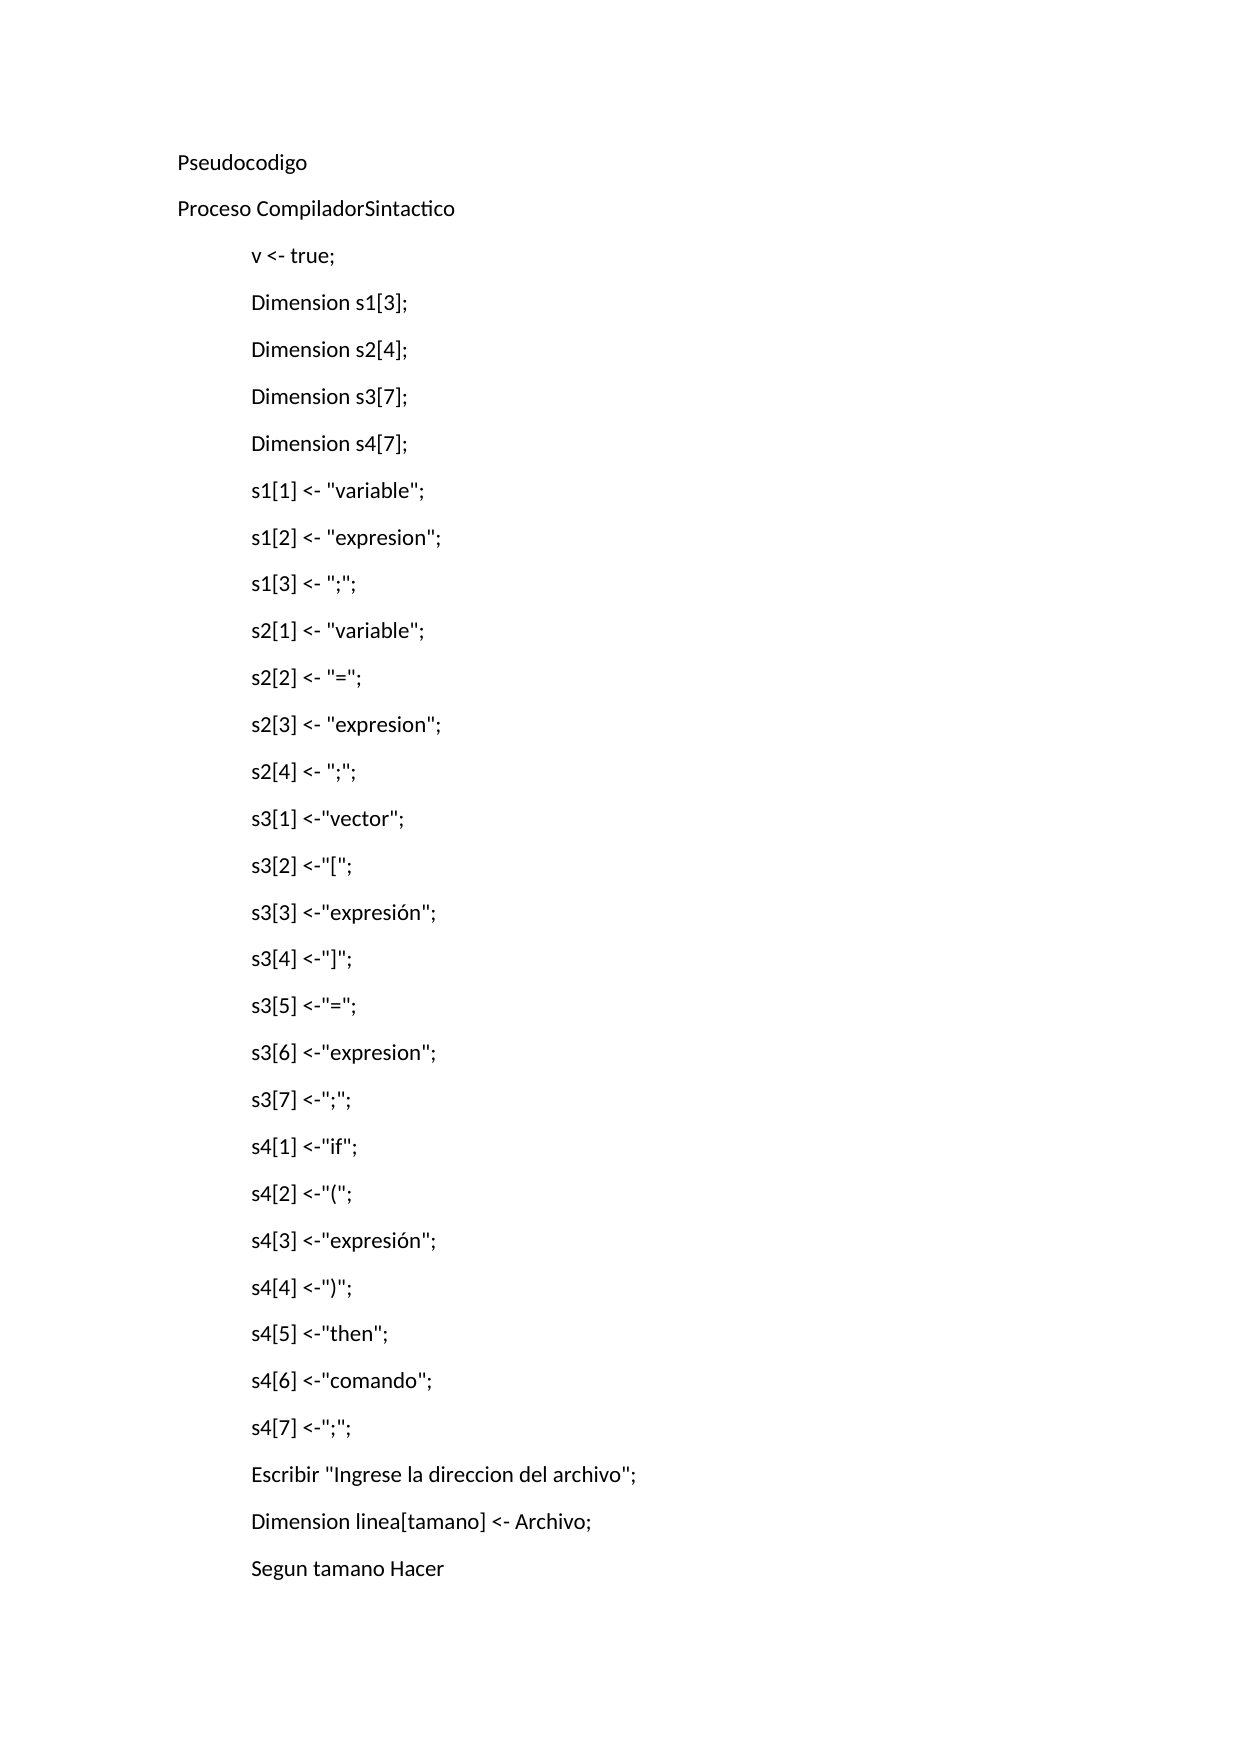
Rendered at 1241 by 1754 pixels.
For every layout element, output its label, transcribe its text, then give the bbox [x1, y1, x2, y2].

text s1[3] <- ";"; [177, 569, 1063, 597]
text Dimension s1[3]; [177, 288, 1063, 316]
text s2[4] <- ";"; [177, 757, 1063, 785]
text s3[2] <-"["; [177, 851, 1063, 879]
text s3[1] <-"vector"; [177, 804, 1063, 832]
text s4[3] <-"expresión"; [177, 1226, 1063, 1254]
text Segun tamano Hacer [177, 1554, 1063, 1582]
text s2[1] <- "variable"; [177, 616, 1063, 644]
text s4[7] <-";"; [177, 1413, 1063, 1441]
text s4[5] <-"then"; [177, 1319, 1063, 1347]
text Escribir "Ingrese la direccion del archivo"; [177, 1460, 1063, 1488]
text s4[1] <-"if"; [177, 1132, 1063, 1160]
text s2[3] <- "expresion"; [177, 710, 1063, 738]
text Dimension linea[tamano] <- Archivo; [177, 1507, 1063, 1535]
text s4[6] <-"comando"; [177, 1366, 1063, 1394]
text s3[4] <-"]"; [177, 944, 1063, 972]
text s3[5] <-"="; [177, 991, 1063, 1019]
text Proceso CompiladorSintactico [177, 194, 1063, 222]
text s2[2] <- "="; [177, 663, 1063, 691]
text Dimension s3[7]; [177, 382, 1063, 410]
text Pseudocodigo [177, 148, 1063, 176]
text s1[1] <- "variable"; [177, 476, 1063, 504]
text s1[2] <- "expresion"; [177, 523, 1063, 551]
text s4[2] <-"("; [177, 1179, 1063, 1207]
text s3[6] <-"expresion"; [177, 1038, 1063, 1066]
text Dimension s4[7]; [177, 429, 1063, 457]
text Dimension s2[4]; [177, 335, 1063, 363]
text s4[4] <-")"; [177, 1273, 1063, 1301]
text s3[7] <-";"; [177, 1085, 1063, 1113]
text s3[3] <-"expresión"; [177, 898, 1063, 926]
text v <- true; [177, 241, 1063, 269]
